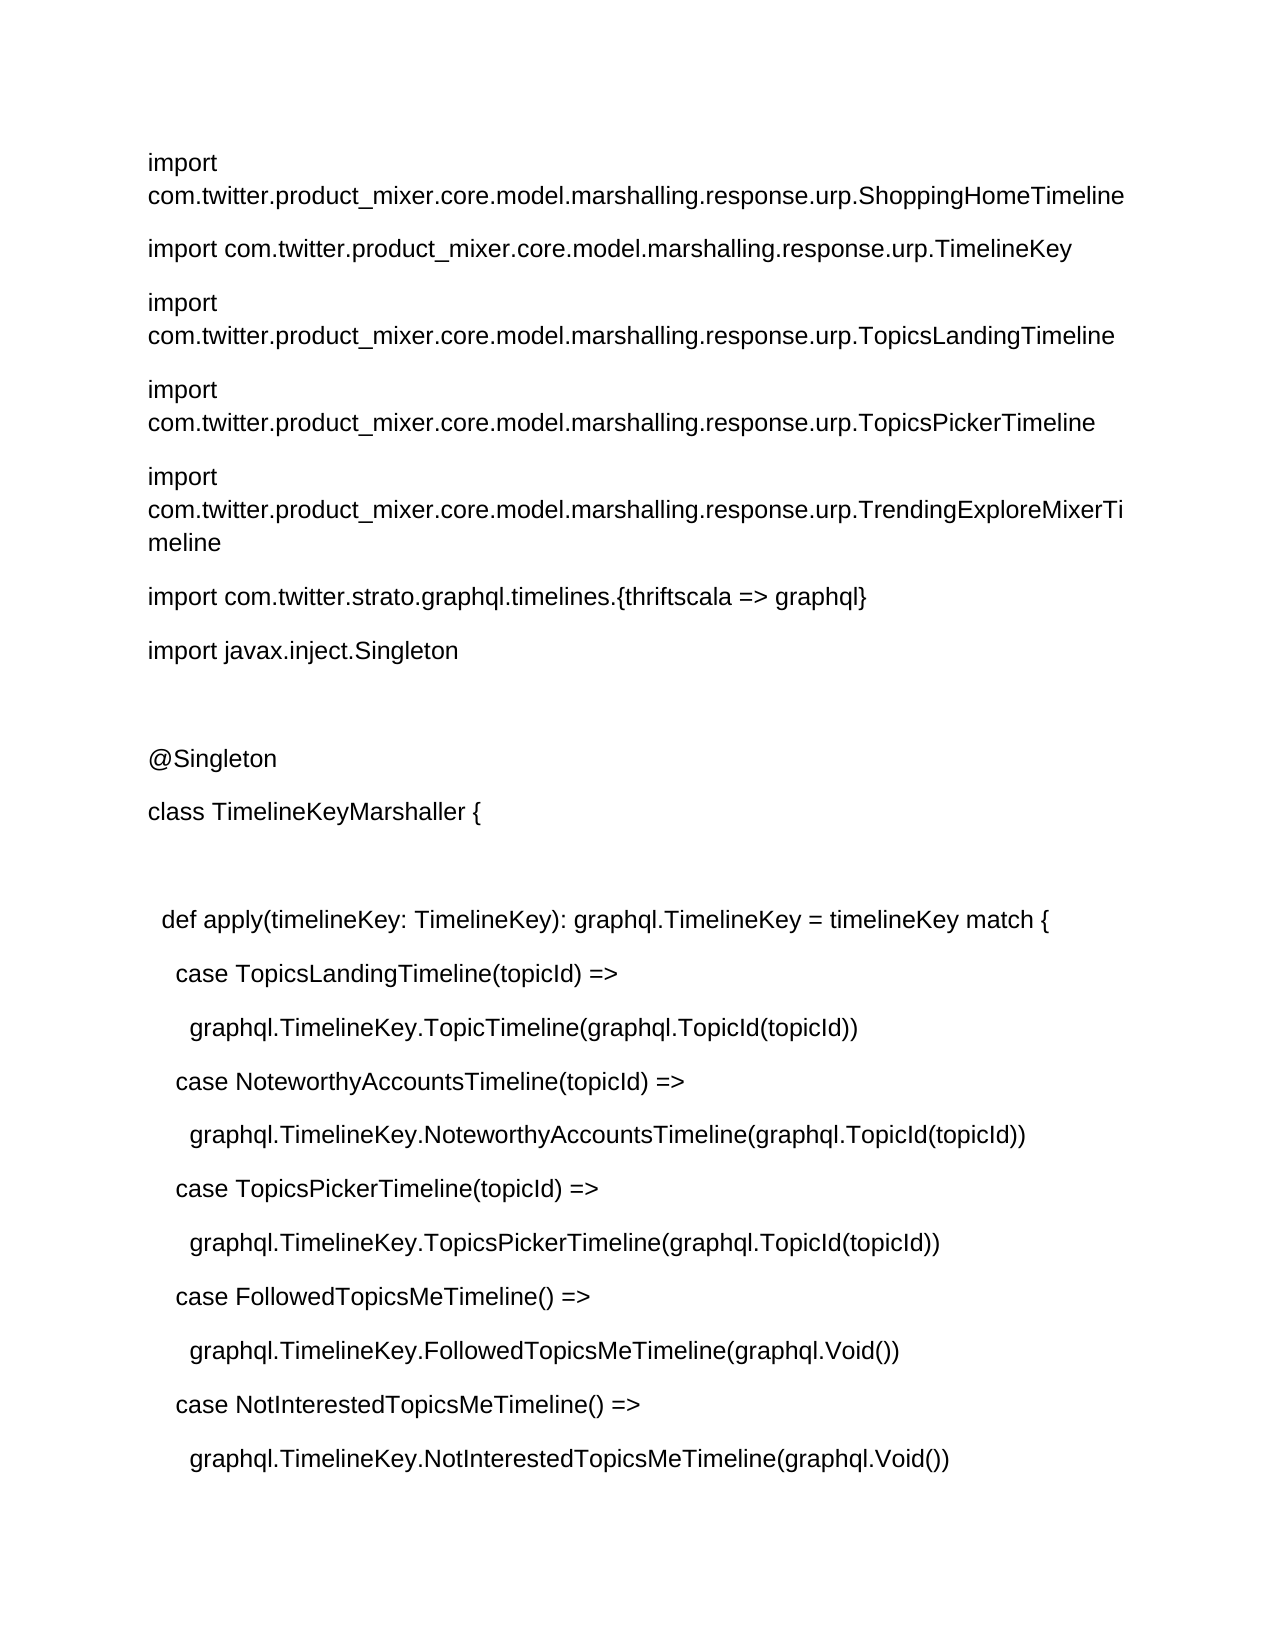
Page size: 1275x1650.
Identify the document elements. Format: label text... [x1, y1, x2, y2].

text import com.twitter.product_mixer.core.model.marshalling.response.urp.TimelineKey [148, 234, 1127, 263]
text def apply(timelineKey: TimelineKey): graphql.TimelineKey = timelineKey match { [148, 905, 1127, 934]
text graphql.TimelineKey.NoteworthyAccountsTimeline(graphql.TopicId(topicId)) [148, 1121, 1127, 1149]
text case TopicsPickerTimeline(topicId) => [148, 1174, 1127, 1203]
text graphql.TimelineKey.NotInterestedTopicsMeTimeline(graphql.Void()) [148, 1444, 1127, 1472]
text graphql.TimelineKey.FollowedTopicsMeTimeline(graphql.Void()) [148, 1336, 1127, 1365]
text case TopicsLandingTimeline(topicId) => [148, 959, 1127, 988]
text case FollowedTopicsMeTimeline() => [148, 1282, 1127, 1311]
text @Singleton [148, 743, 1127, 772]
text graphql.TimelineKey.TopicTimeline(graphql.TopicId(topicId)) [148, 1013, 1127, 1042]
text import com.twitter.strato.graphql.timelines.{thriftscala => graphql} [148, 582, 1127, 611]
text case NoteworthyAccountsTimeline(topicId) => [148, 1067, 1127, 1095]
text import com.twitter.product_mixer.core.model.marshalling.response.urp.TrendingExploreMixerTimeline [148, 462, 1127, 557]
text import com.twitter.product_mixer.core.model.marshalling.response.urp.TopicsPickerTimeline [148, 375, 1127, 437]
text graphql.TimelineKey.TopicsPickerTimeline(graphql.TopicId(topicId)) [148, 1228, 1127, 1257]
text class TimelineKeyMarshaller { [148, 797, 1127, 826]
text import com.twitter.product_mixer.core.model.marshalling.response.urp.TopicsLandingTimeline [148, 288, 1127, 350]
text import javax.inject.Singleton [148, 636, 1127, 664]
text import com.twitter.product_mixer.core.model.marshalling.response.urp.ShoppingHomeTimeline [148, 148, 1127, 209]
text case NotInterestedTopicsMeTimeline() => [148, 1390, 1127, 1418]
